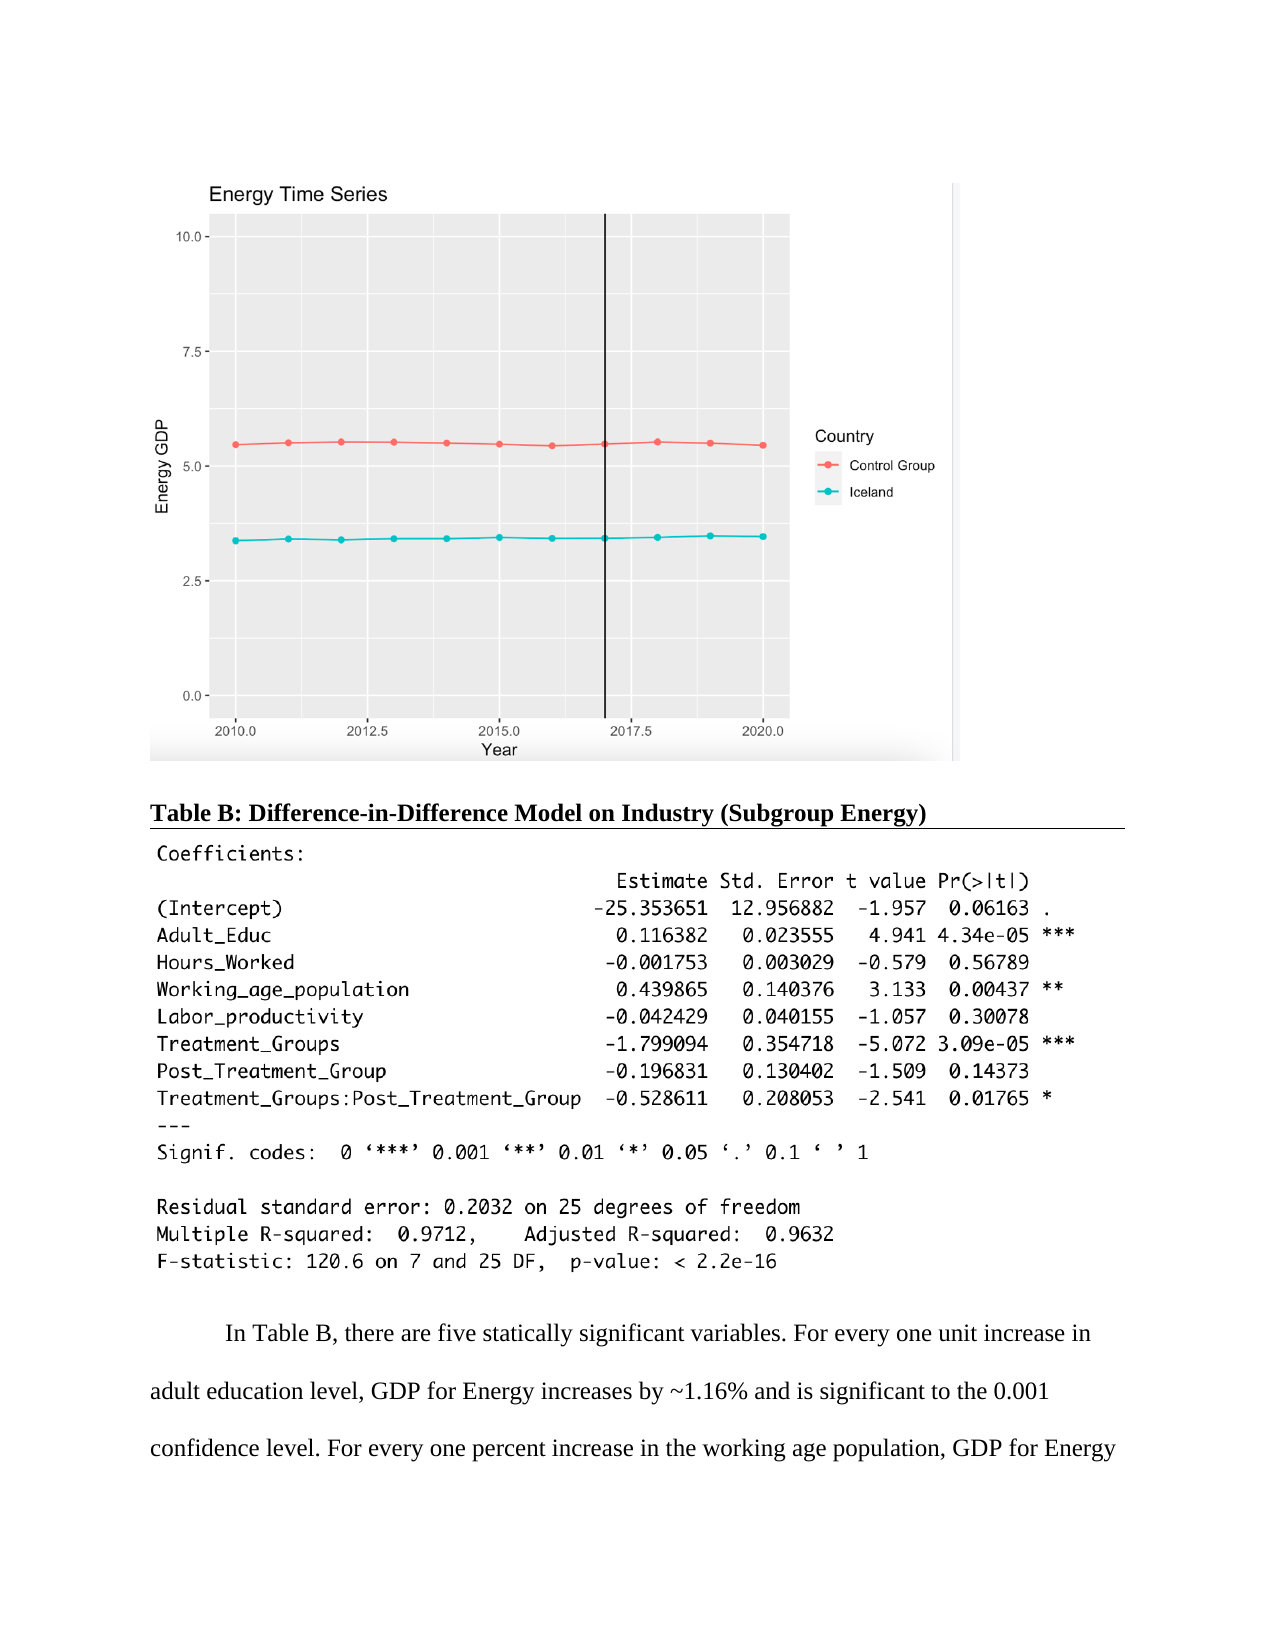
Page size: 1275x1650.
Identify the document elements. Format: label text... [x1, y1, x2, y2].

picture [150, 833, 1125, 1282]
picture [150, 183, 961, 761]
text Table B: Difference-in-Difference Model on Industry (Subgroup Energy) [150, 798, 1125, 828]
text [150, 1318, 1125, 1462]
